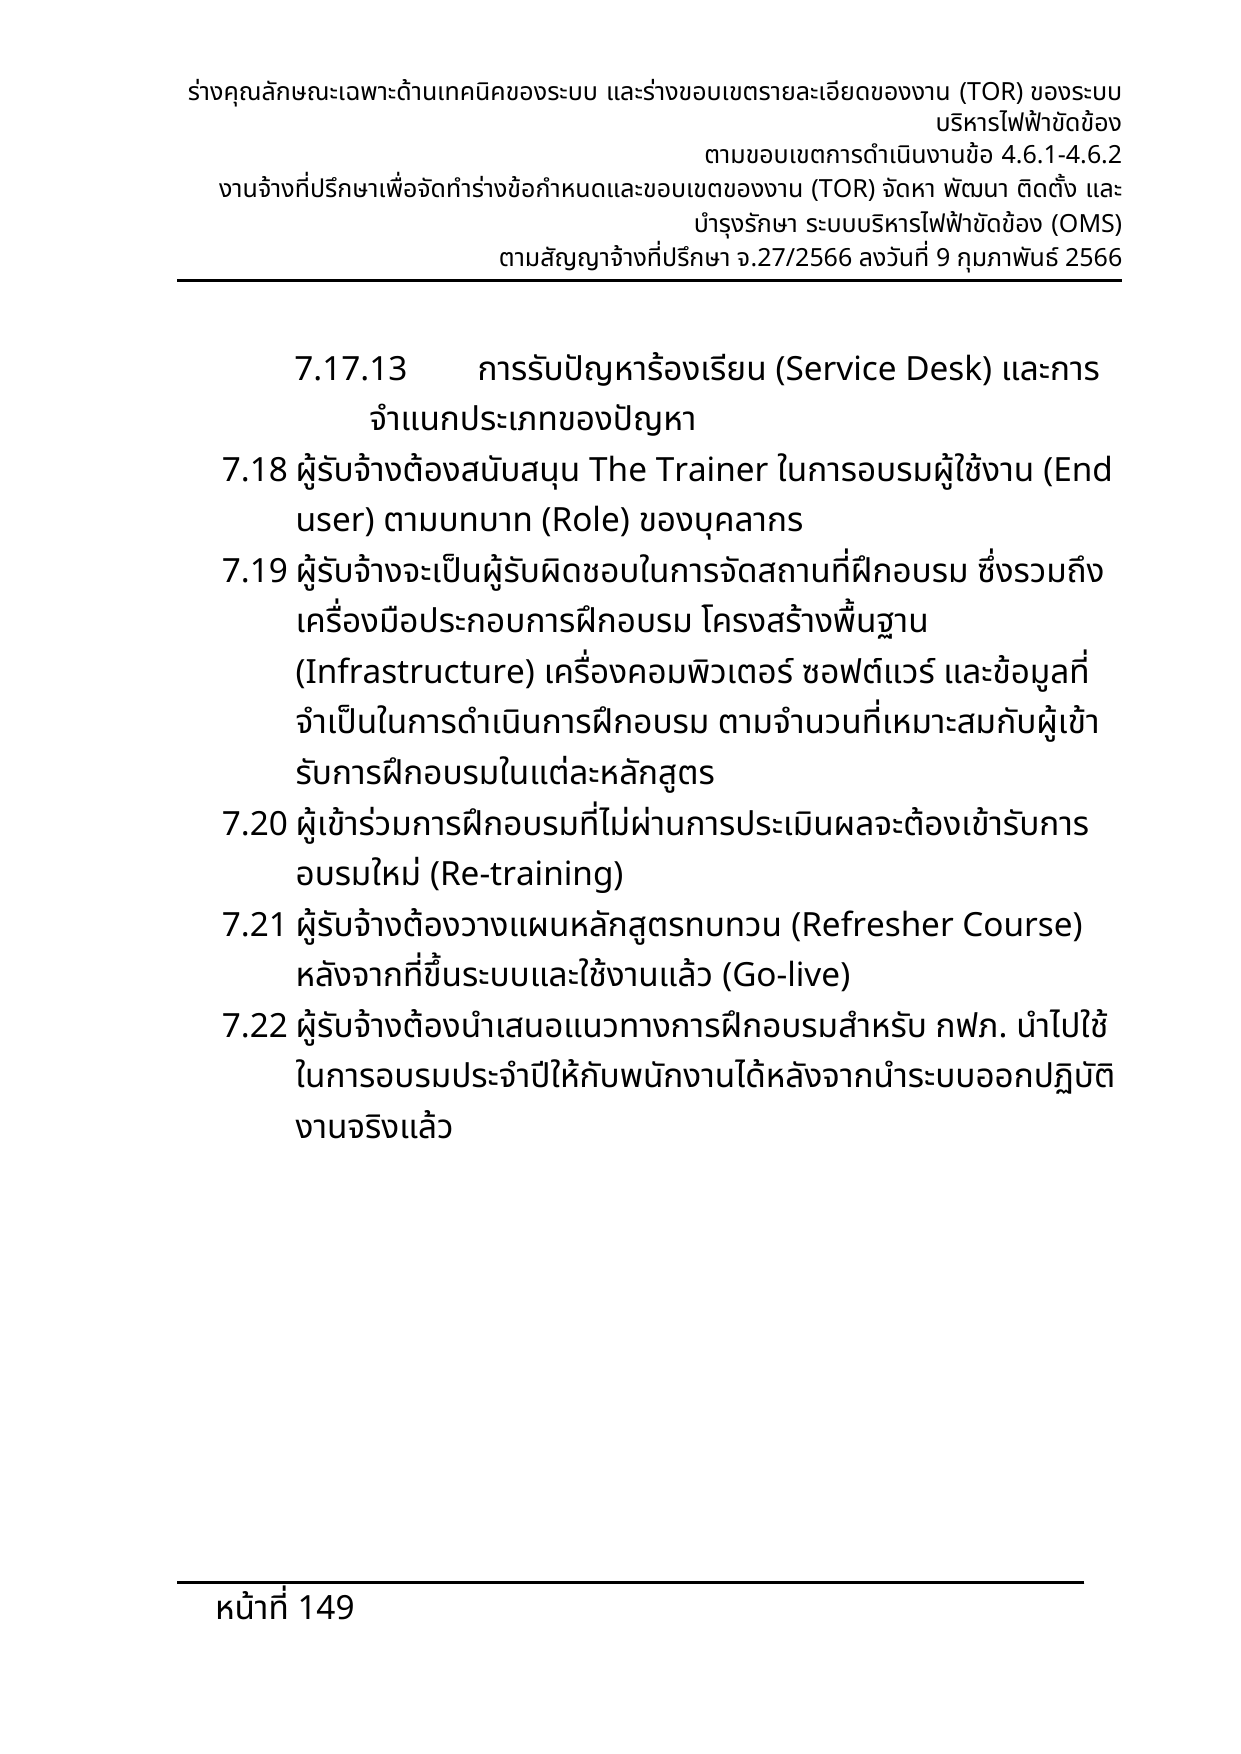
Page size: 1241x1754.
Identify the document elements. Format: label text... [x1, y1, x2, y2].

list ผู้รับจ้างต้องวางแผนหลักสูตรทบทวน (Refresher Course) หลังจากที่ขึ้นระบบและใช้งานแล้ว (Go-live) [222, 901, 1122, 1002]
list ผู้รับจ้างต้องนำเสนอแนวทางการฝึกอบรมสำหรับ กฟภ. นำไปใช้ในการอบรมประจำปีให้กับพนักงานได้หลังจากนำระบบออกปฏิบัติงานจริงแล้ว [222, 1002, 1122, 1153]
list ผู้รับจ้างจะเป็นผู้รับผิดชอบในการจัดสถานที่ฝึกอบรม ซึ่งรวมถึงเครื่องมือประกอบการฝึกอบรม โครงสร้างพื้นฐาน (Infrastructure) เครื่องคอมพิวเตอร์ ซอฟต์แวร์ และข้อมูลที่จำเป็นในการดำเนินการฝึกอบรม ตามจำนวนที่เหมาะสมกับผู้เข้ารับการฝึกอบรมในแต่ละหลักสูตร [222, 547, 1122, 799]
list ผู้เข้าร่วมการฝึกอบรมที่ไม่ผ่านการประเมินผลจะต้องเข้ารับการอบรมใหม่ (Re-training) [222, 799, 1122, 901]
list ผู้รับจ้างต้องสนับสนุน The Trainer ในการอบรมผู้ใช้งาน (End user) ตามบทบาท (Role) ของบุคลากร [222, 446, 1122, 547]
list การรับปัญหาร้องเรียน (Service Desk) และการจำแนกประเภทของปัญหา [294, 344, 1122, 446]
